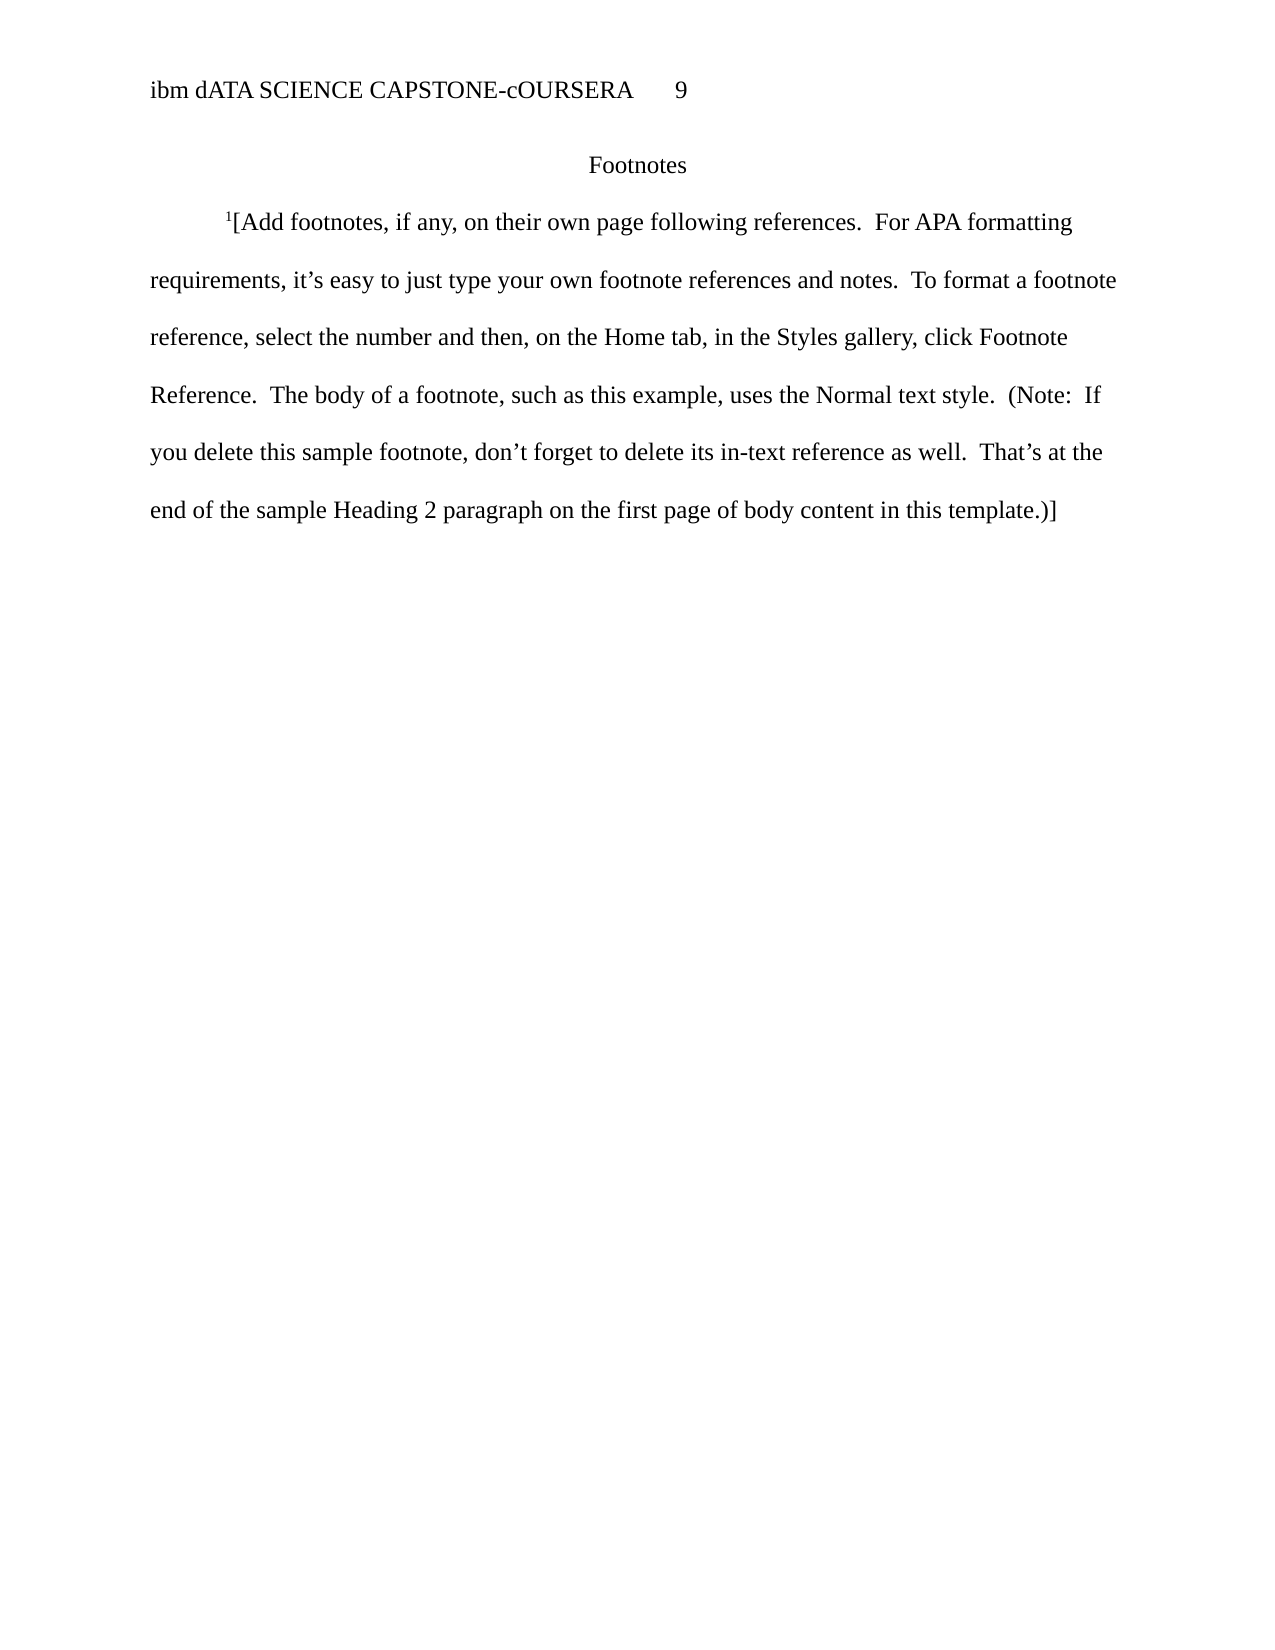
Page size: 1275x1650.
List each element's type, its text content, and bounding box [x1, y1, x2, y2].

text 1 [150, 207, 1125, 524]
